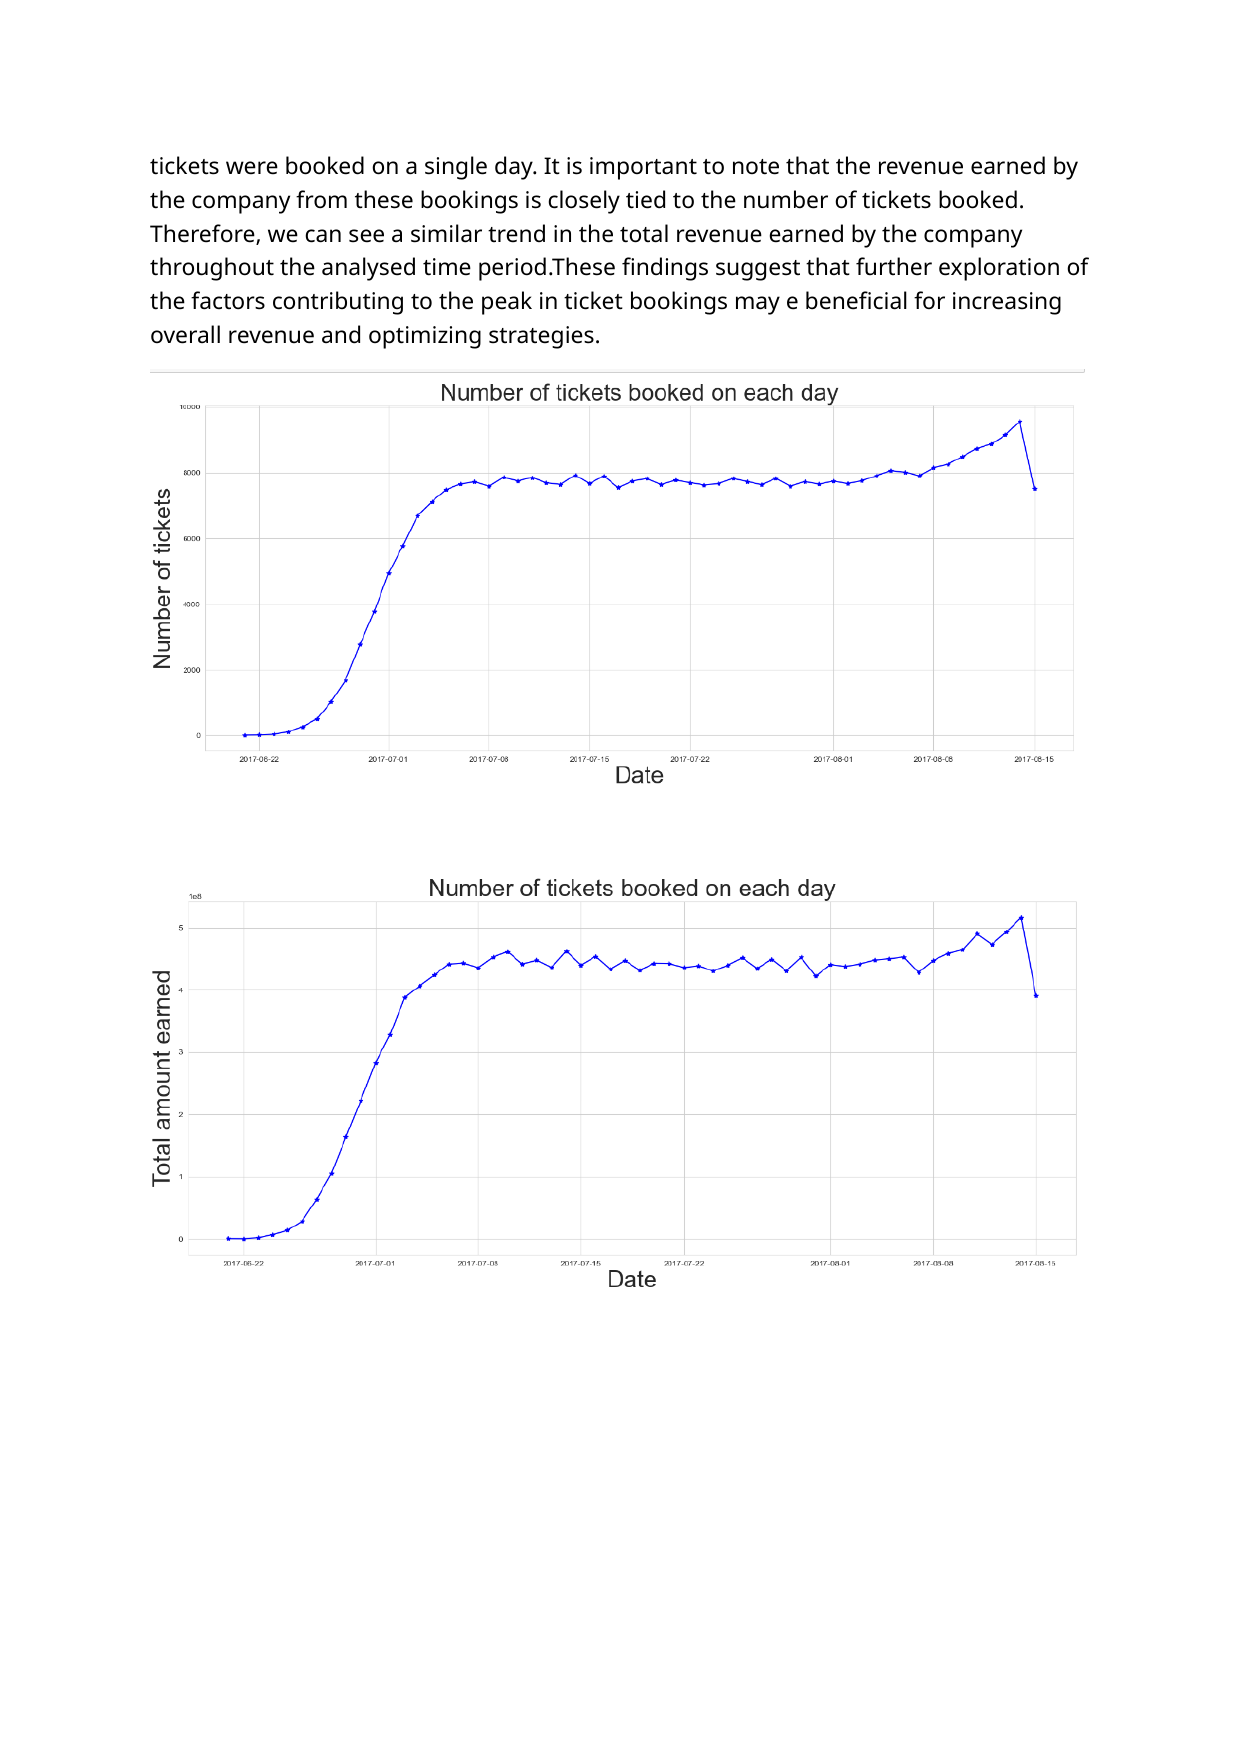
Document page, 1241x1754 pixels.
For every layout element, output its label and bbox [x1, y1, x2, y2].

picture [150, 369, 1091, 803]
text [150, 150, 1090, 350]
picture [150, 871, 1091, 1305]
